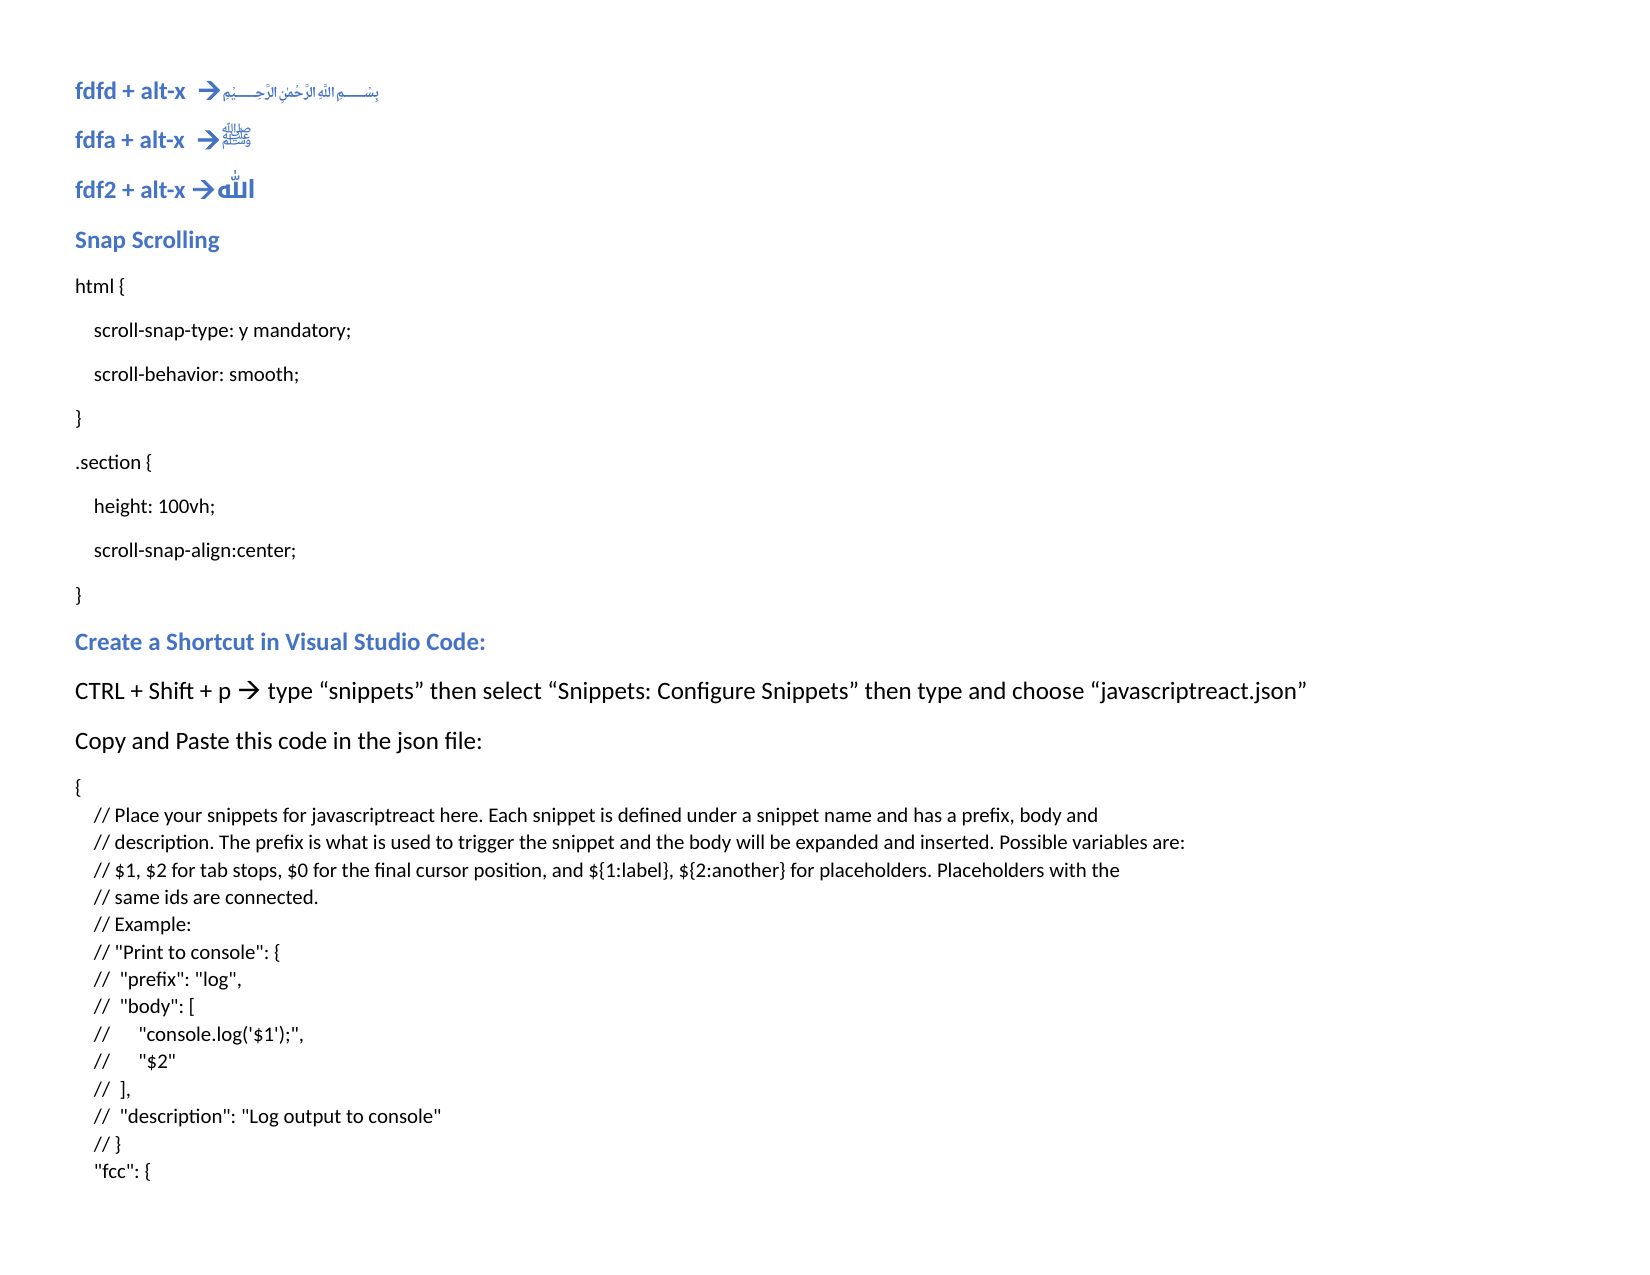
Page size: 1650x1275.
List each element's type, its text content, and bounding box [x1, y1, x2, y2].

text // } [75, 1131, 1575, 1156]
text { [75, 774, 1575, 800]
text // ], [75, 1076, 1575, 1101]
text fdfa + alt-x ﷺ [75, 124, 1575, 155]
text } [75, 406, 1575, 431]
text scroll-behavior: smooth; [75, 361, 1575, 387]
text height: 100vh; [75, 494, 1575, 519]
text // "description": "Log output to console" [75, 1103, 1575, 1129]
text "fcc": { [75, 1158, 1575, 1183]
text // same ids are connected. [75, 884, 1575, 909]
text // "$2" [75, 1048, 1575, 1074]
text } [75, 582, 1575, 607]
text // "prefix": "log", [75, 966, 1575, 992]
text fdfd + alt-x ﷽ [75, 75, 1575, 106]
text html { [75, 273, 1575, 299]
text scroll-snap-type: y mandatory; [75, 317, 1575, 343]
text // description. The prefix is what is used to trigger the snippet and the body will be expanded and inserted. Possible variables are: [75, 829, 1575, 855]
text scroll-snap-align:center; [75, 538, 1575, 563]
text fdf2 + alt-x ﷲ [75, 174, 1575, 205]
text // $1, $2 for tab stops, $0 for the final cursor position, and ${1:label}, ${2:another} for placeholders. Placeholders with the [75, 857, 1575, 882]
text // Example: [75, 912, 1575, 937]
text // "body": [ [75, 994, 1575, 1019]
text Copy and Paste this code in the json file: [75, 725, 1575, 756]
text // "Print to console": { [75, 939, 1575, 964]
text Create a Shortcut in Visual Studio Code: [75, 626, 1575, 656]
text // Place your snippets for javascriptreact here. Each snippet is defined under a snippet name and has a prefix, body and [75, 802, 1575, 827]
text .section { [75, 449, 1575, 475]
text // "console.log('$1');", [75, 1021, 1575, 1047]
text CTRL + Shift + p type “snippets” then select “Snippets: Configure Snippets” then type and choose “javascriptreact.json” [75, 675, 1575, 706]
text Snap Scrolling [75, 224, 1575, 254]
